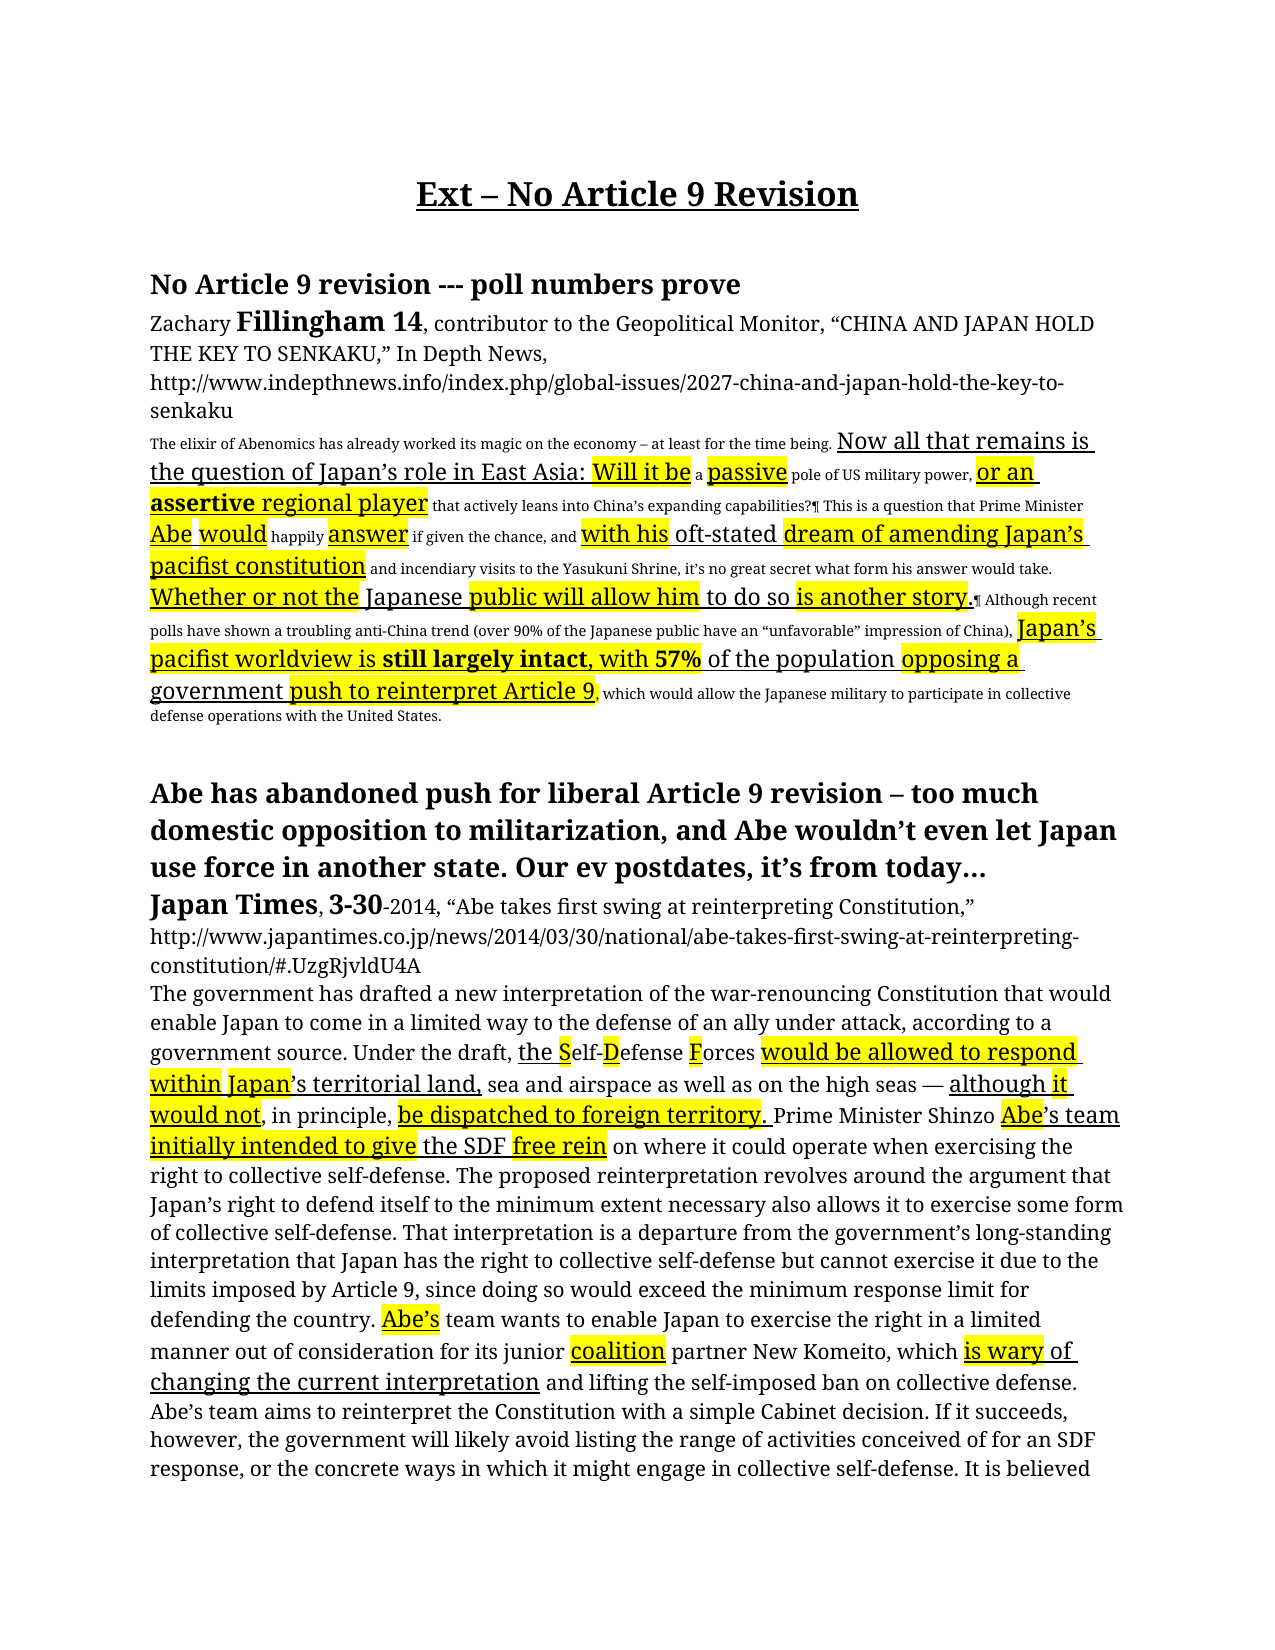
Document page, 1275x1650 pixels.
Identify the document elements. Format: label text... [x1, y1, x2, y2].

text The elixir of Abenomics has already worked its magic on the economy – at least for the time being. Now all that remains is the question of Japan’s role in East Asia: Will it be a passive pole of US military power, or an assertive regional player that actively leans into China’s expanding capabilities?¶ This is a question that Prime Minister Abe would happily answer if given the chance, and with his oft-stated dream of amending Japan’s pacifist constitution and incendiary visits to the Yasukuni Shrine, it’s no great secret what form his answer would take. Whether or not the Japanese public will allow him to do so is another story.¶ Although recent polls have shown a troubling anti-China trend (over 90% of the Japanese public have an “unfavorable” impression of China), Japan’s pacifist worldview is still largely intact, with 57% of the population opposing a government push to reinterpret Article 9, which would allow the Japanese military to participate in collective defense operations with the United States. [150, 424, 1125, 726]
subtitle No Article 9 revision --- poll numbers prove [150, 266, 1125, 302]
text Zachary Fillingham 14, contributor to the Geopolitical Monitor, “CHINA AND JAPAN HOLD THE KEY TO SENKAKU,” In Depth News, http://www.indepthnews.info/index.php/global-issues/2027-china-and-japan-hold-the-key-to-senkaku [150, 302, 1125, 424]
subtitle Ext – No Article 9 Revision [150, 171, 1125, 216]
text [150, 979, 1125, 1482]
subtitle Abe has abandoned push for liberal Article 9 revision – too much domestic opposition to militarization, and Abe wouldn’t even let Japan use force in another state. Our ev postdates, it’s from today… [150, 775, 1125, 886]
text Japan Times, 3-30-2014, “Abe takes first swing at reinterpreting Constitution,” http://www.japantimes.co.jp/news/2014/03/30/national/abe-takes-first-swing-at-reinterpreting-constitution/#.UzgRjvldU4A [150, 886, 1125, 979]
